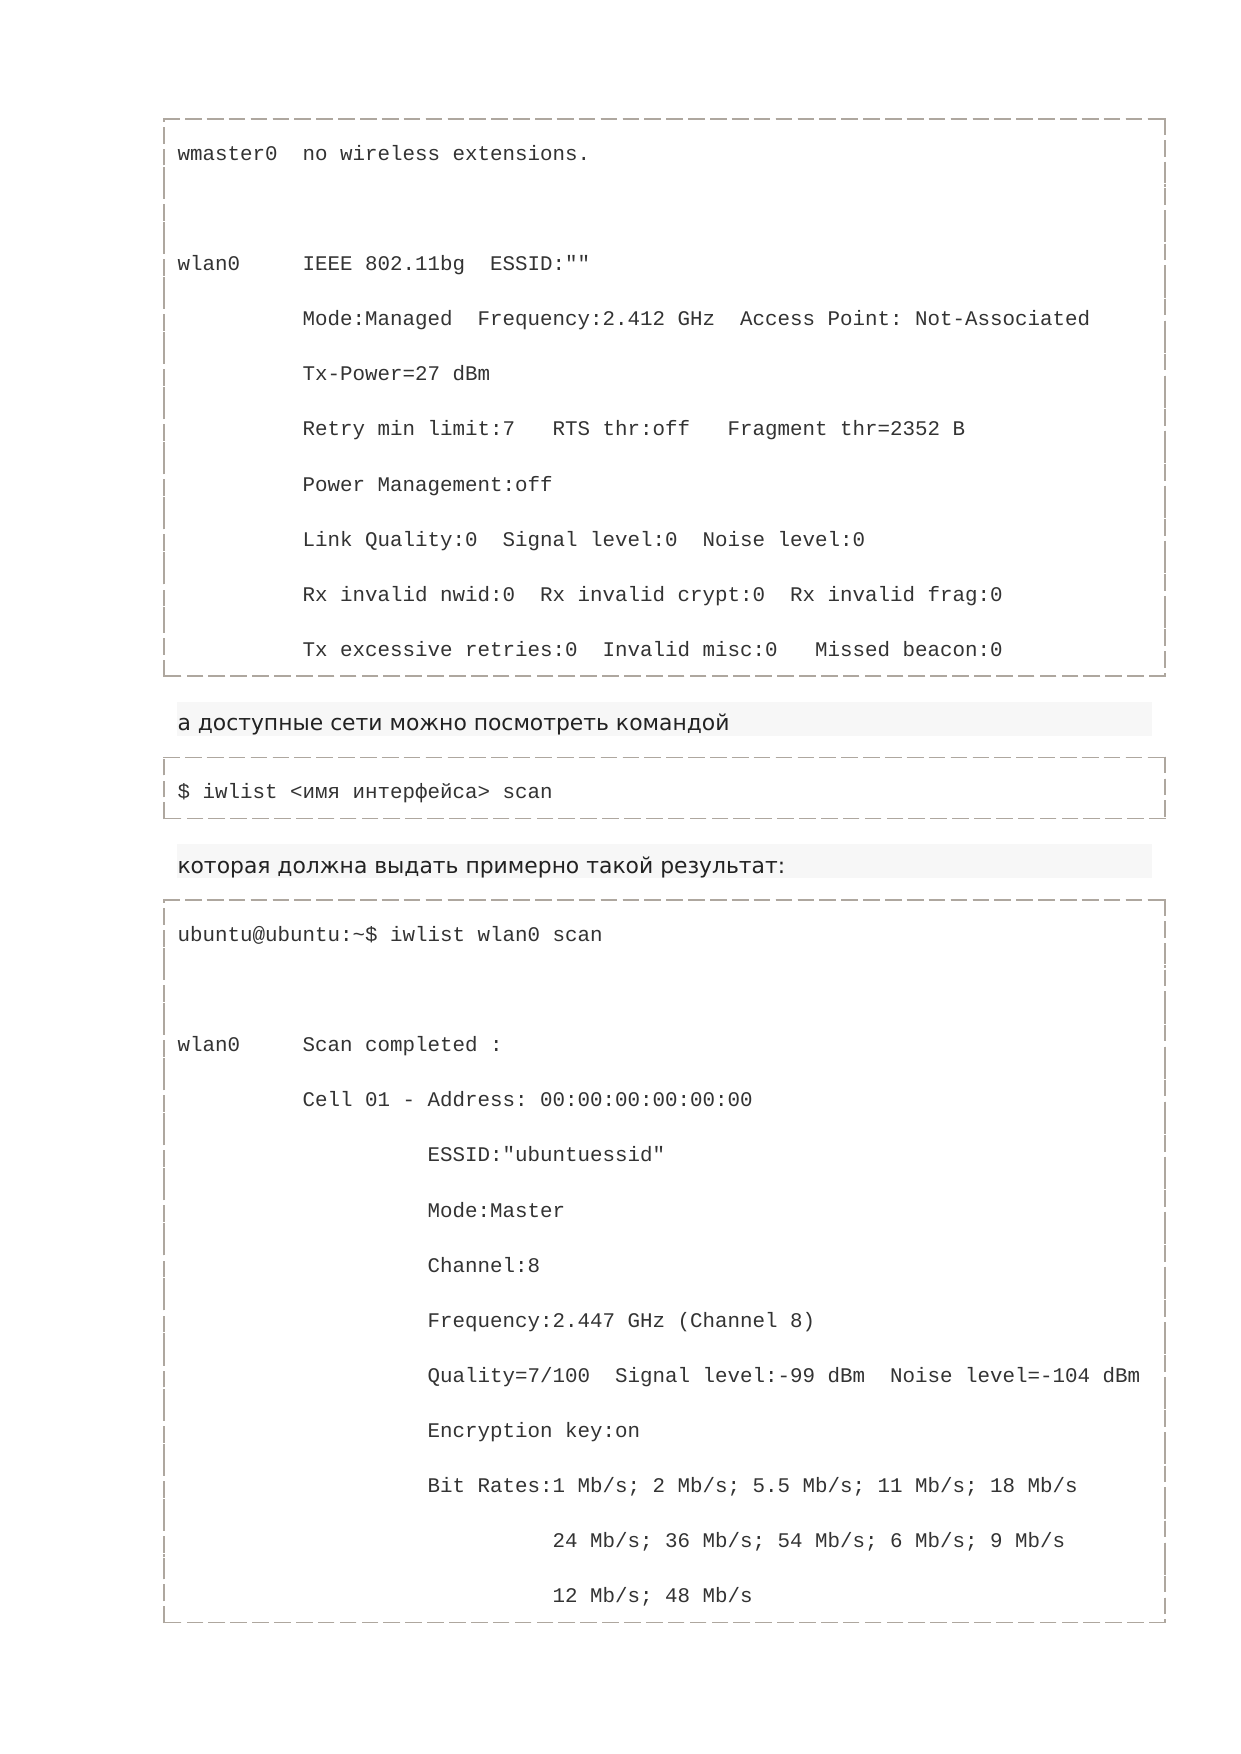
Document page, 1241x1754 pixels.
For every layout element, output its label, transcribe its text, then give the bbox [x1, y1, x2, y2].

text Channel:8 [163, 1230, 1166, 1278]
text Frequency:2.447 GHz (Channel 8) [163, 1285, 1166, 1333]
text 24 Mb/s; 36 Mb/s; 54 Mb/s; 6 Mb/s; 9 Mb/s [163, 1505, 1166, 1554]
text 12 Mb/s; 48 Mb/s [163, 1561, 1166, 1623]
text Mode:Master [163, 1175, 1166, 1223]
text а доступные сети можно посмотреть командой [177, 702, 1152, 736]
text Tx excessive retries:0 Invalid misc:0 Missed beacon:0 [163, 614, 1166, 677]
text которая должна выдать примерно такой результат: [177, 844, 1152, 878]
text Bit Rates:1 Mb/s; 2 Mb/s; 5.5 Mb/s; 11 Mb/s; 18 Mb/s [163, 1450, 1166, 1499]
text Rx invalid nwid:0 Rx invalid crypt:0 Rx invalid frag:0 [163, 559, 1166, 607]
text wmaster0 no wireless extensions. [163, 118, 1166, 167]
text Encryption key:on [163, 1395, 1166, 1444]
text Quality=7/100 Signal level:-99 dBm Noise level=-104 dBm [163, 1340, 1166, 1388]
text Link Quality:0 Signal level:0 Noise level:0 [163, 504, 1166, 552]
text ubuntu@ubuntu:~$ iwlist wlan0 scan [163, 899, 1166, 948]
text Retry min limit:7 RTS thr:off Fragment thr=2352 B [163, 394, 1166, 442]
text wlan0 Scan completed : [163, 1009, 1166, 1058]
text ESSID:"ubuntuessid" [163, 1120, 1166, 1168]
text Power Management:off [163, 449, 1166, 497]
text wlan0 IEEE 802.11bg ESSID:"" [163, 228, 1166, 277]
text Cell 01 - Address: 00:00:00:00:00:00 [163, 1064, 1166, 1113]
text Mode:Managed Frequency:2.412 GHz Access Point: Not-Associated [163, 283, 1166, 332]
text Tx-Power=27 dBm [163, 338, 1166, 387]
text $ iwlist <имя интерфейса> scan [163, 757, 1166, 819]
